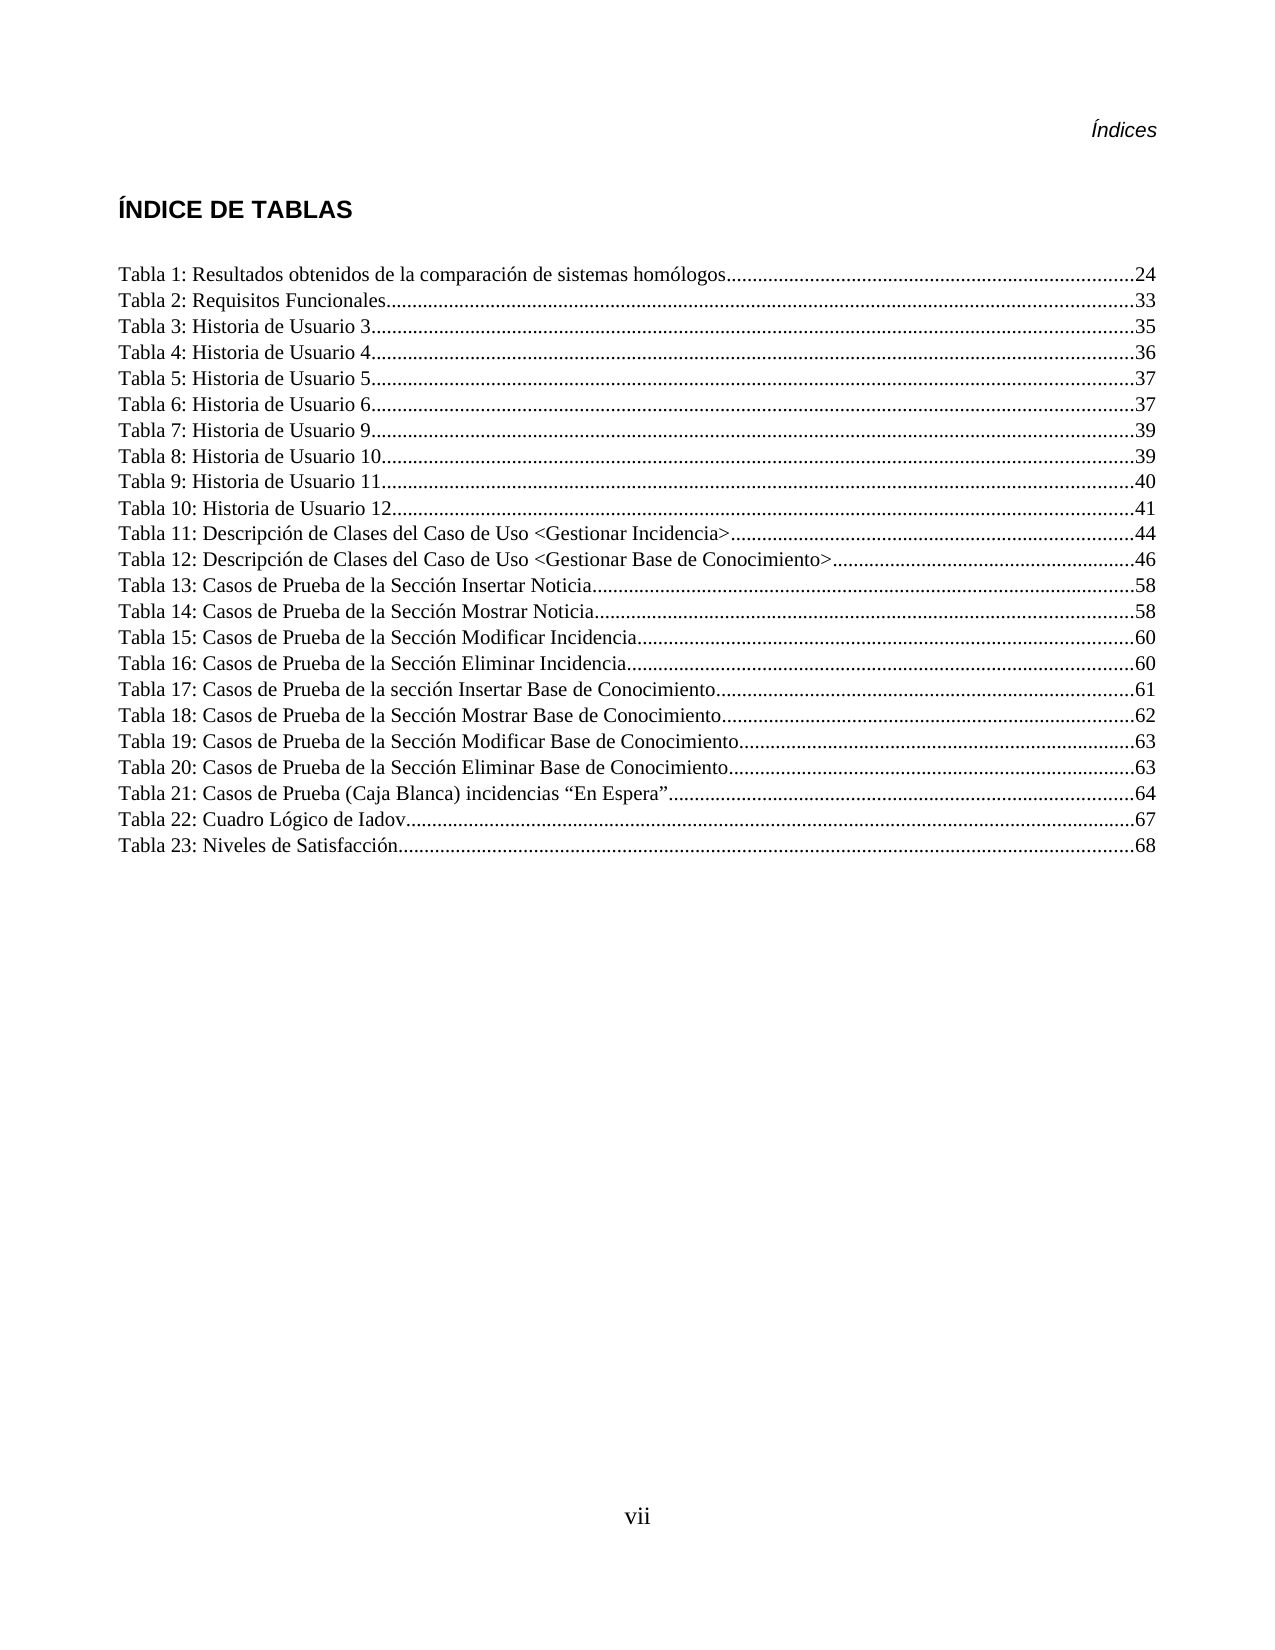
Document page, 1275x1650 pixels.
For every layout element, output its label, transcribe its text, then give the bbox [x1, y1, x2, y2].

text Tabla 8: Historia de Usuario 10 39 [118, 443, 1157, 468]
text Tabla 2: Requisitos Funcionales 33 [118, 288, 1157, 312]
text Tabla 15: Casos de Prueba de la Sección Modificar Incidencia 60 [118, 625, 1157, 649]
text ÍNDICE DE TABLAS [118, 195, 1157, 224]
text Tabla 22: Cuadro Lógico de Iadov 67 [118, 807, 1157, 831]
text Tabla 13: Casos de Prueba de la Sección Insertar Noticia 58 [118, 573, 1157, 597]
text Tabla 4: Historia de Usuario 4 36 [118, 340, 1157, 364]
text Tabla 16: Casos de Prueba de la Sección Eliminar Incidencia 60 [118, 651, 1157, 675]
text Tabla 1: Resultados obtenidos de la comparación de sistemas homólogos 24 [118, 262, 1157, 286]
text Tabla 17: Casos de Prueba de la sección Insertar Base de Conocimiento 61 [118, 677, 1157, 701]
text Tabla 3: Historia de Usuario 3 35 [118, 314, 1157, 338]
text Tabla 5: Historia de Usuario 5 37 [118, 366, 1157, 390]
text Tabla 19: Casos de Prueba de la Sección Modificar Base de Conocimiento 63 [118, 729, 1157, 753]
text Tabla 14: Casos de Prueba de la Sección Mostrar Noticia 58 [118, 599, 1157, 623]
text Tabla 12: Descripción de Clases del Caso de Uso <Gestionar Base de Conocimiento> 46 [118, 547, 1157, 571]
text Tabla 23: Niveles de Satisfacción 68 [118, 833, 1157, 857]
text Tabla 7: Historia de Usuario 9 39 [118, 418, 1157, 442]
text Tabla 9: Historia de Usuario 11 40 [118, 469, 1157, 493]
text Tabla 6: Historia de Usuario 6 37 [118, 392, 1157, 416]
text Tabla 11: Descripción de Clases del Caso de Uso <Gestionar Incidencia> 44 [118, 521, 1157, 545]
text Tabla 20: Casos de Prueba de la Sección Eliminar Base de Conocimiento 63 [118, 755, 1157, 779]
text Tabla 18: Casos de Prueba de la Sección Mostrar Base de Conocimiento 62 [118, 703, 1157, 727]
text Tabla 10: Historia de Usuario 12 41 [118, 495, 1157, 519]
text Tabla 21: Casos de Prueba (Caja Blanca) incidencias “En Espera” 64 [118, 781, 1157, 805]
